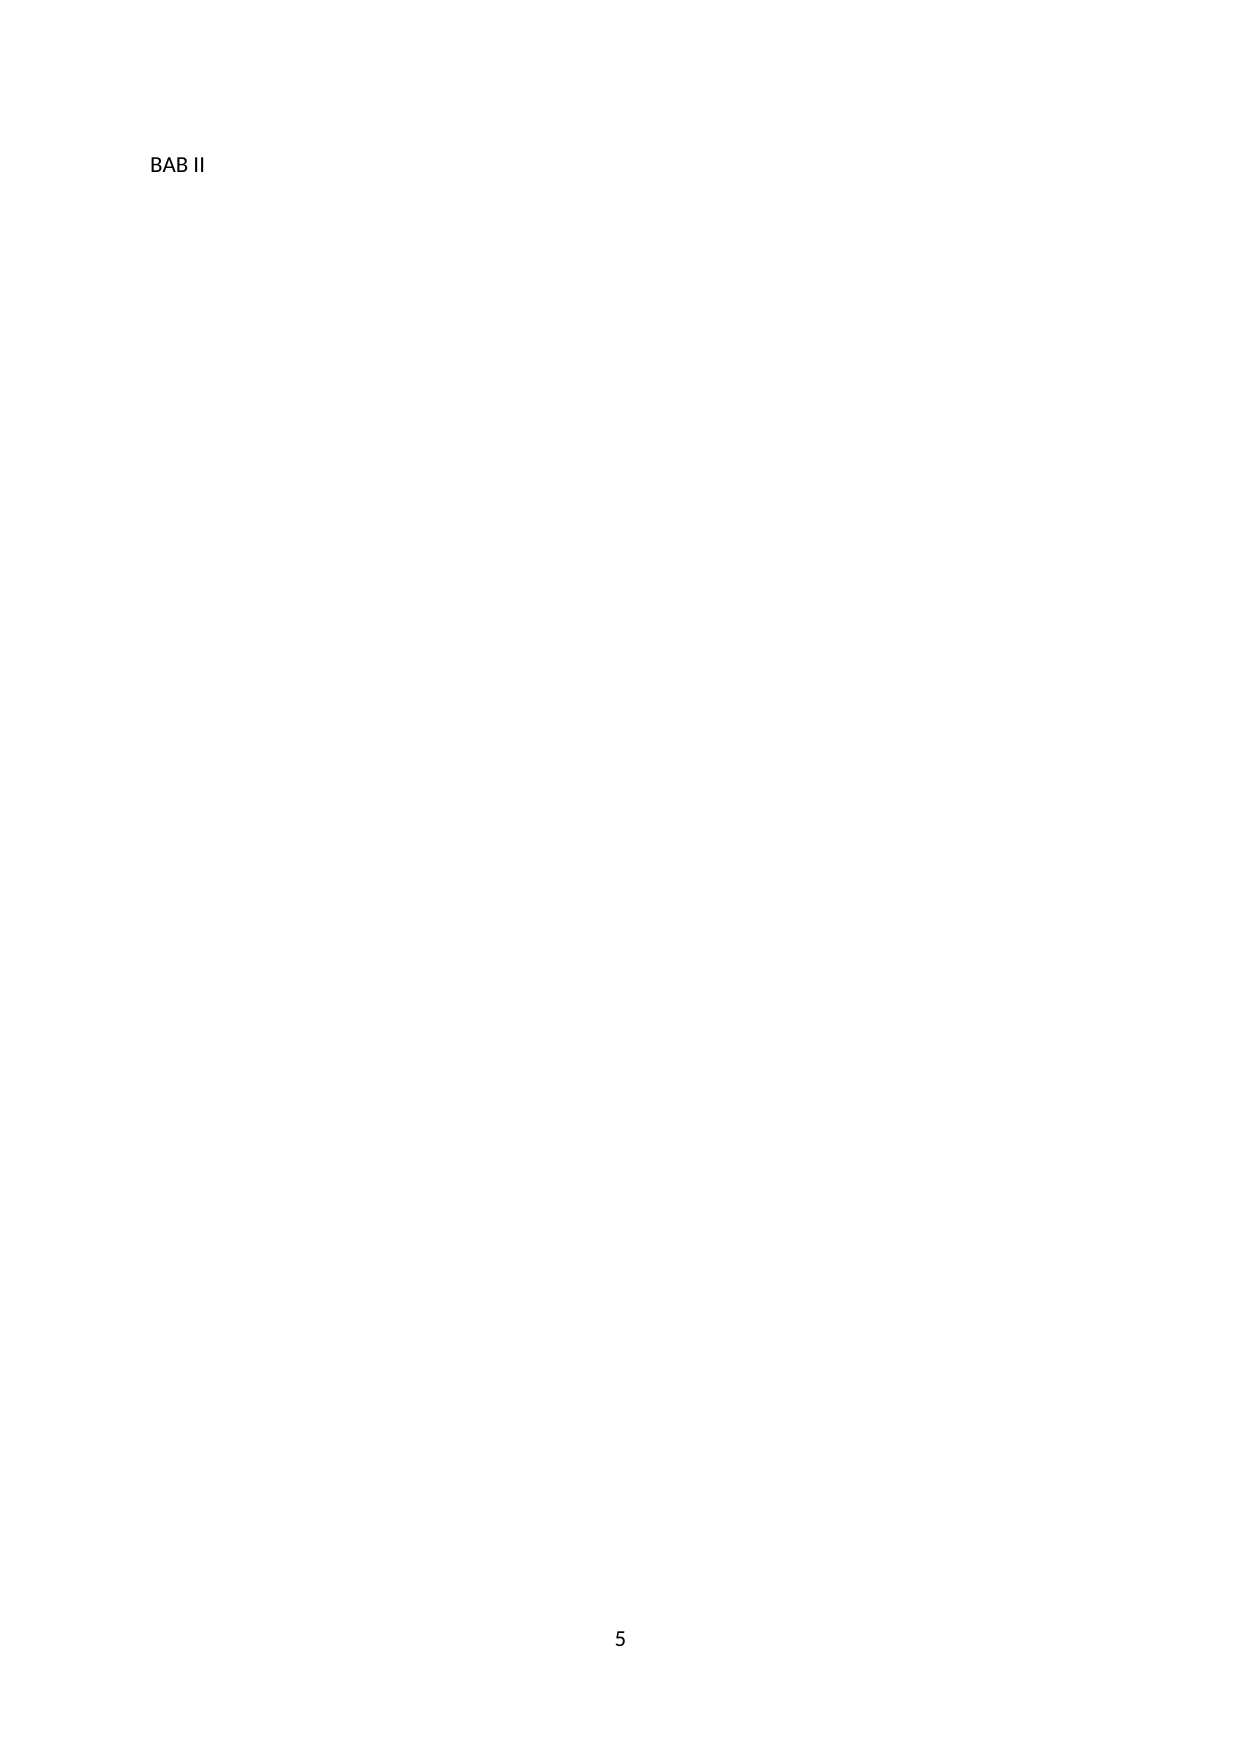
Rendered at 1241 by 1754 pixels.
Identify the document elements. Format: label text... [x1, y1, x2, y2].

text BAB II [150, 150, 1090, 178]
